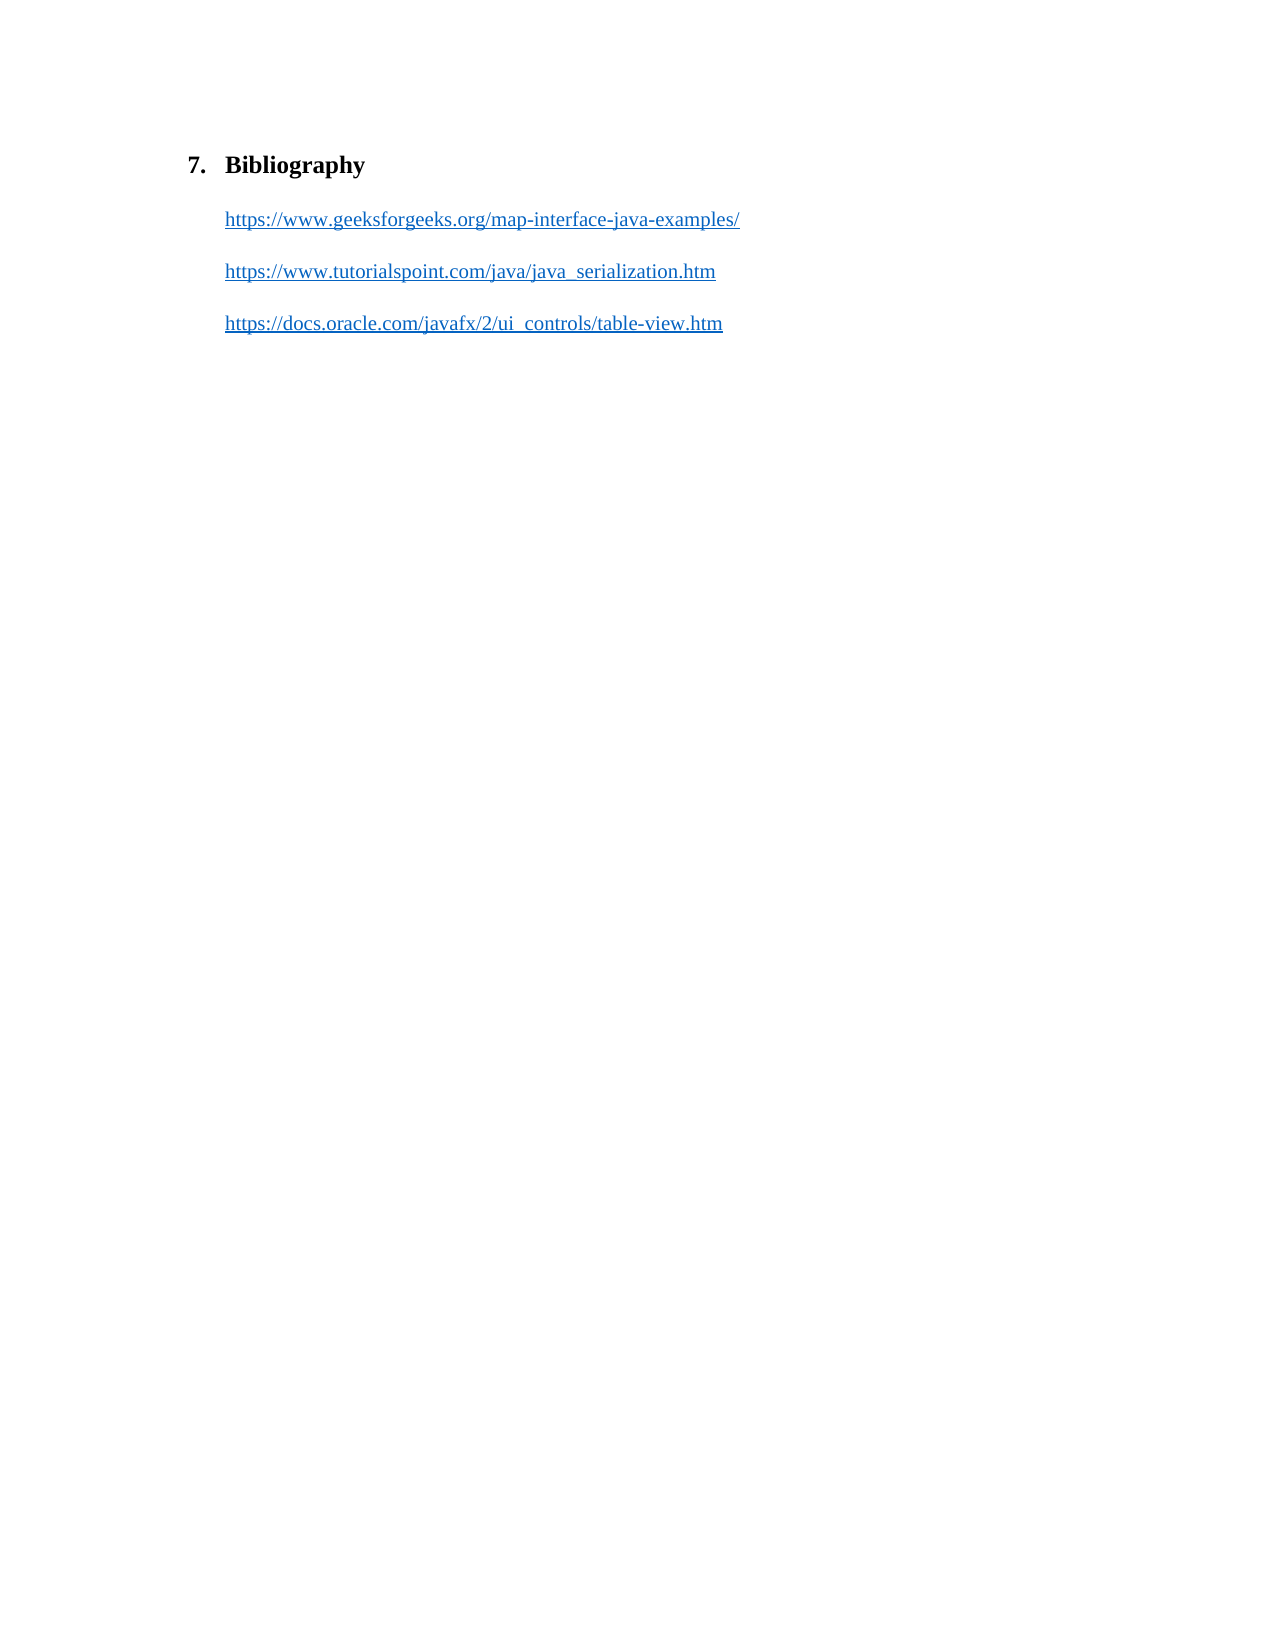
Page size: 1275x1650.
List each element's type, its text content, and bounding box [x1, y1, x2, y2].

list https://docs.oracle.com/javafx/2/ui_controls/table-view.htm [225, 311, 1125, 335]
list Bibliography [187, 150, 1125, 179]
list https://www.geeksforgeeks.org/map-interface-java-examples/ [225, 207, 1125, 231]
list https://www.tutorialspoint.com/java/java_serialization.htm [225, 259, 1125, 283]
